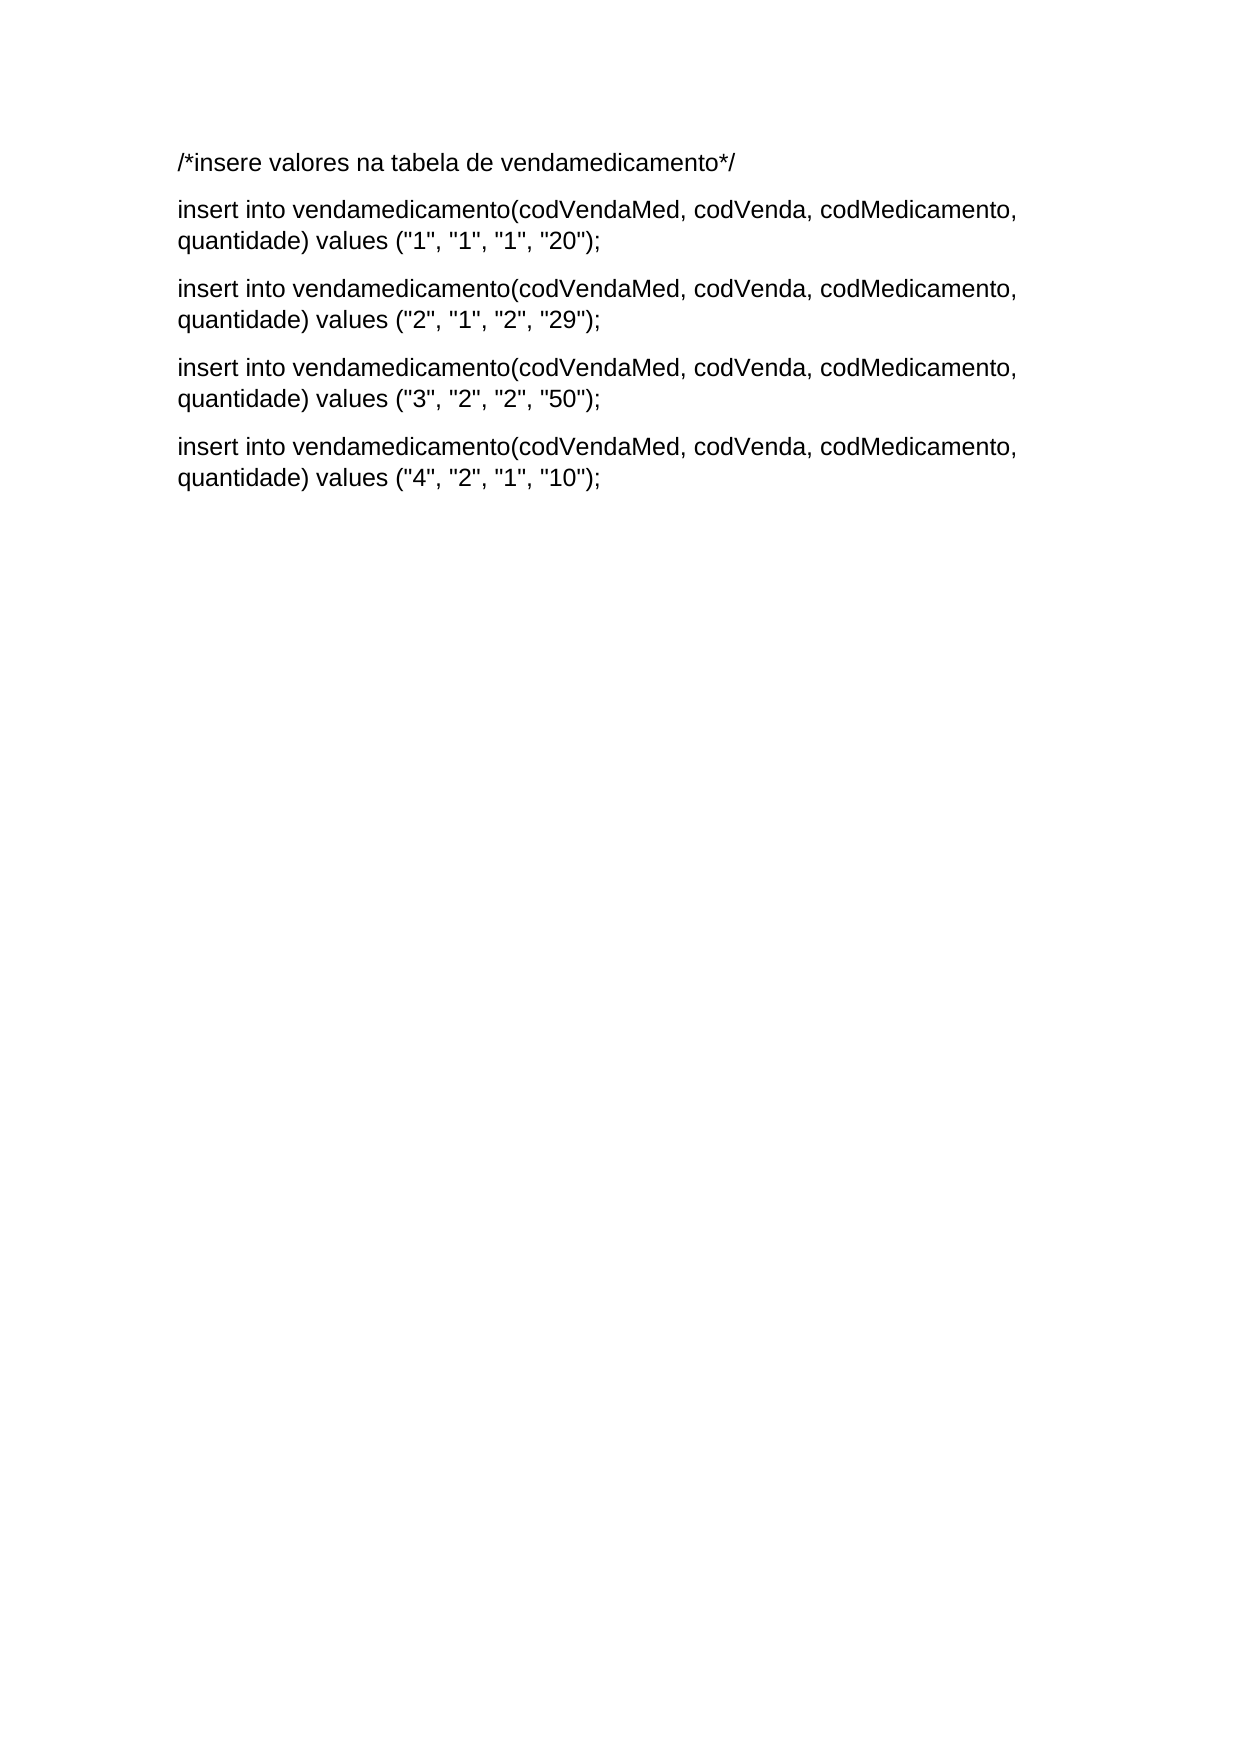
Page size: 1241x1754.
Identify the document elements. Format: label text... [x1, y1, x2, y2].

text insert into vendamedicamento(codVendaMed, codVenda, codMedicamento, quantidade) values ("1", "1", "1", "20"); [177, 195, 1063, 255]
text insert into vendamedicamento(codVendaMed, codVenda, codMedicamento, quantidade) values ("4", "2", "1", "10"); [177, 432, 1063, 491]
text /*insere valores na tabela de vendamedicamento*/ [177, 148, 1063, 176]
text insert into vendamedicamento(codVendaMed, codVenda, codMedicamento, quantidade) values ("3", "2", "2", "50"); [177, 353, 1063, 413]
text insert into vendamedicamento(codVendaMed, codVenda, codMedicamento, quantidade) values ("2", "1", "2", "29"); [177, 274, 1063, 334]
